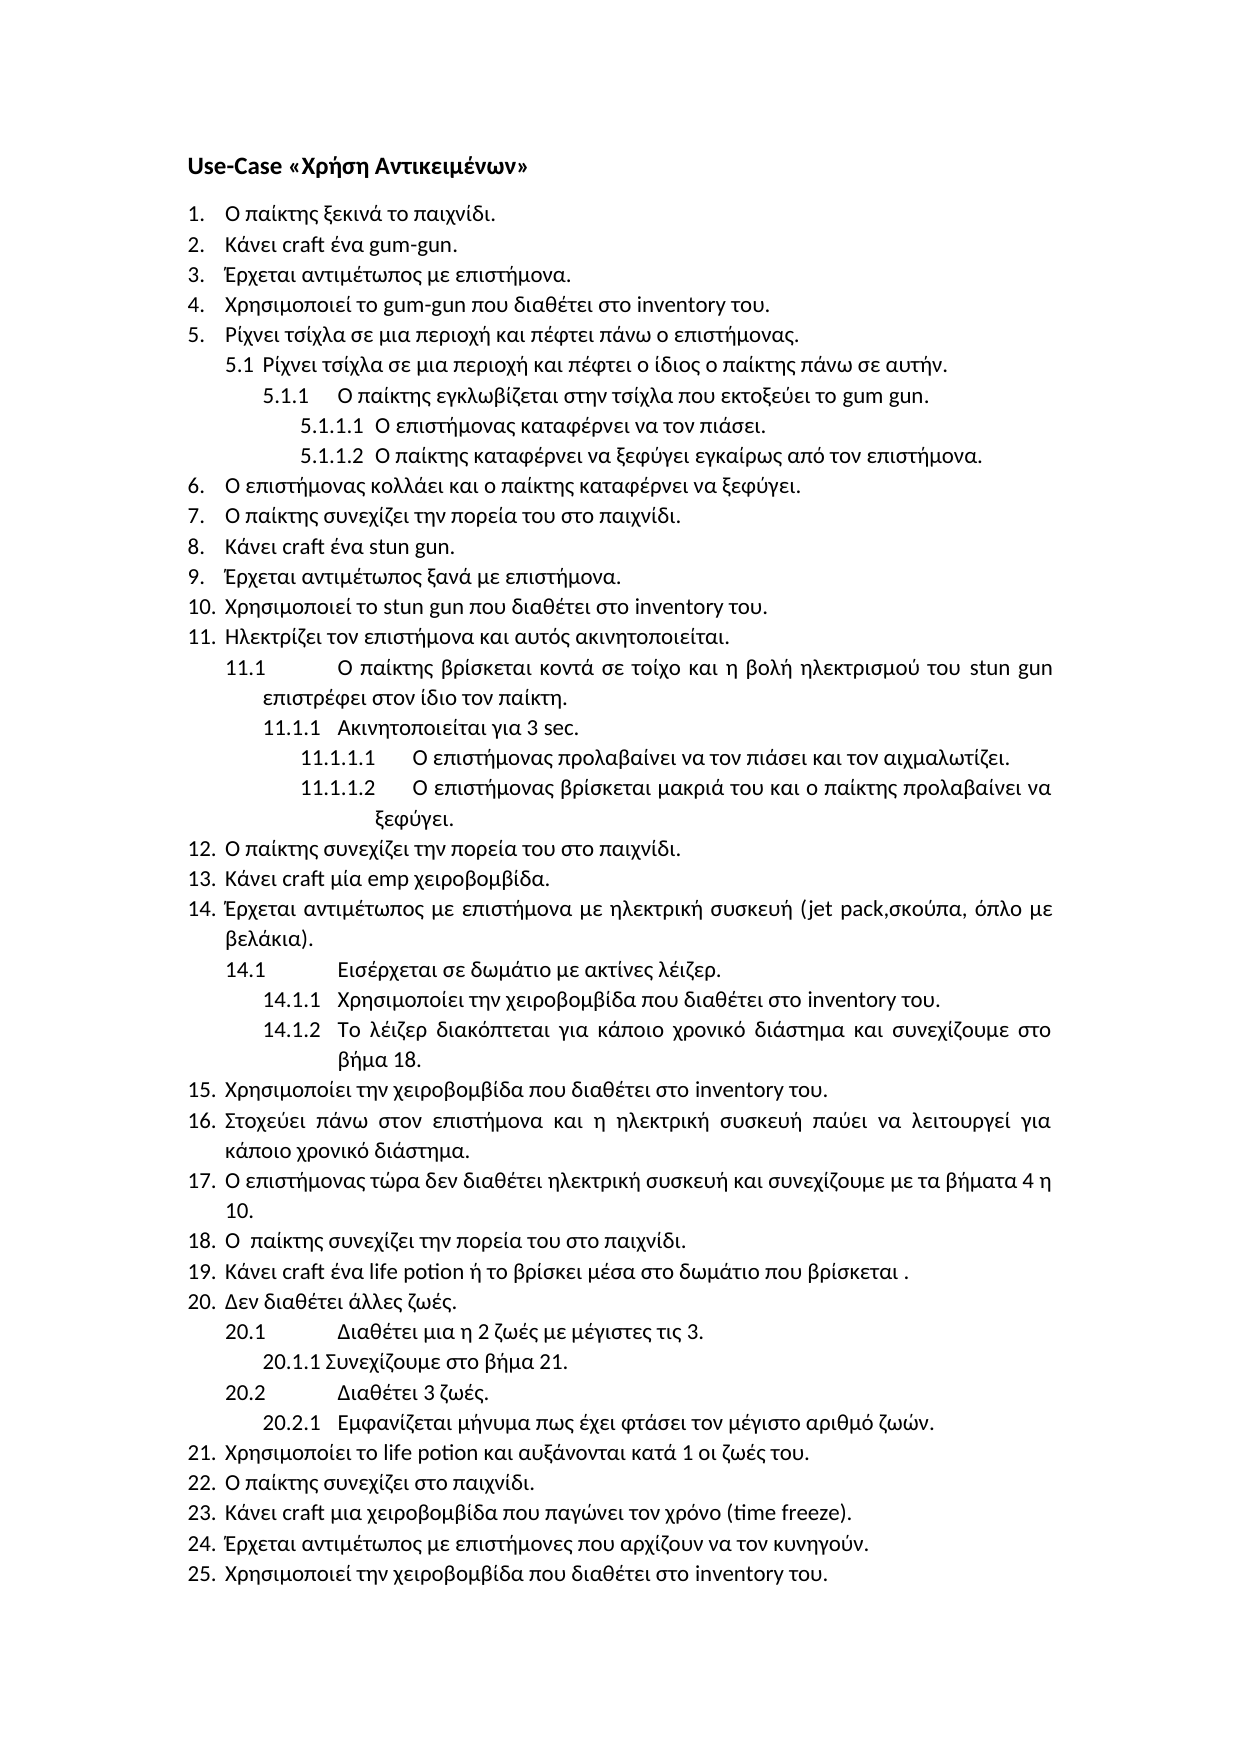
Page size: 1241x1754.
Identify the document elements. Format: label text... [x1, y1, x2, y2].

list Κάνει craft ένα gum-gun. [187, 230, 1053, 258]
list Ο παίκτης συνεχίζει την πορεία του στο παιχνίδι. [187, 502, 1053, 530]
list Ο παίκτης εγκλωβίζεται στην τσίχλα που εκτοξεύει το gum gun. [262, 381, 1053, 409]
list 20.1.1 Συνεχίζουμε στο βήμα 21. [262, 1347, 1053, 1376]
list Χρησιμοποιεί το gum-gun που διαθέτει στο inventory του. [187, 290, 1053, 318]
list Έρχεται αντιμέτωπος ξανά με επιστήμονα. [187, 562, 1053, 590]
list Εμφανίζεται μήνυμα πως έχει φτάσει τον μέγιστο αριθμό ζωών. [262, 1408, 1053, 1436]
list Δεν διαθέτει άλλες ζωές. [187, 1287, 1053, 1315]
list Ο παίκτης βρίσκεται κοντά σε τοίχο και η βολή ηλεκτρισμού του stun gun επιστρέφει στον ίδιο τον παίκτη. [225, 653, 1053, 711]
list Κάνει craft ένα stun gun. [187, 532, 1053, 560]
list Ρίχνει τσίχλα σε μια περιοχή και πέφτει ο ίδιος ο παίκτης πάνω σε αυτήν. [225, 351, 1053, 379]
list Ο παίκτης συνεχίζει την πορεία του στο παιχνίδι. [187, 1227, 1053, 1255]
list Ηλεκτρίζει τον επιστήμονα και αυτός ακινητοποιείται. [187, 622, 1053, 651]
list O επιστήμονας καταφέρνει να τον πιάσει. [300, 411, 1053, 439]
list Ρίχνει τσίχλα σε μια περιοχή και πέφτει πάνω ο επιστήμονας. [187, 320, 1053, 348]
list Ο επιστήμονας κολλάει και ο παίκτης καταφέρνει να ξεφύγει. [187, 471, 1053, 499]
list Ο επιστήμονας τώρα δεν διαθέτει ηλεκτρική συσκευή και συνεχίζουμε με τα βήματα 4 η 10. [187, 1166, 1053, 1224]
list Διαθέτει μια η 2 ζωές με μέγιστες τις 3. [225, 1317, 1053, 1345]
list Έρχεται αντιμέτωπος με επιστήμονα. [187, 260, 1053, 288]
list Εισέρχεται σε δωμάτιο με ακτίνες λέιζερ. [225, 955, 1053, 983]
list Ο παίκτης συνεχίζει την πορεία του στο παιχνίδι. [187, 834, 1053, 862]
list Διαθέτει 3 ζωές. [225, 1378, 1053, 1406]
list Ακινητοποιείται για 3 sec. [262, 713, 1053, 741]
list Ο παίκτης ξεκινά το παιχνίδι. [187, 199, 1053, 228]
list Έρχεται αντιμέτωπος με επιστήμονες που αρχίζουν να τον κυνηγούν. [187, 1529, 1053, 1557]
text Use-Case «Χρήση Αντικειμένων» [187, 150, 1053, 181]
list Έρχεται αντιμέτωπος με επιστήμονα με ηλεκτρική συσκευή (jet pack,σκούπα, όπλο με βελάκια). [187, 894, 1053, 953]
list Χρησιμοποίει την χειροβομβίδα που διαθέτει στο inventory του. [187, 1076, 1053, 1104]
list Στοχεύει πάνω στον επιστήμονα και η ηλεκτρική συσκευή παύει να λειτουργεί για κάποιο χρονικό διάστημα. [187, 1106, 1053, 1164]
list Χρησιμοποίει την χειροβομβίδα που διαθέτει στο inventory του. [262, 985, 1053, 1013]
list Ο παίκτης συνεχίζει στο παιχνίδι. [187, 1468, 1053, 1496]
list Ο επιστήμονας βρίσκεται μακριά του και ο παίκτης προλαβαίνει να ξεφύγει. [300, 773, 1053, 832]
list Χρησιμοποίει το life potion και αυξάνονται κατά 1 οι ζωές του. [187, 1438, 1053, 1466]
list Κάνει craft μία emp χειροβομβίδα. [187, 864, 1053, 892]
list Ο παίκτης καταφέρνει να ξεφύγει εγκαίρως από τον επιστήμονα. [300, 441, 1053, 469]
list Χρησιμοποιεί την χειροβομβίδα που διαθέτει στο inventory του. [187, 1559, 1053, 1587]
list Το λέιζερ διακόπτεται για κάποιο χρονικό διάστημα και συνεχίζουμε στο βήμα 18. [262, 1015, 1053, 1073]
list Χρησιμοποιεί το stun gun που διαθέτει στο inventory του. [187, 592, 1053, 620]
list Κάνει craft ένα life potion ή το βρίσκει μέσα στο δωμάτιο που βρίσκεται . [187, 1257, 1053, 1285]
list Κάνει craft μια χειροβομβίδα που παγώνει τον χρόνο (time freeze). [187, 1498, 1053, 1527]
list Ο επιστήμονας προλαβαίνει να τον πιάσει και τον αιχμαλωτίζει. [300, 743, 1053, 771]
